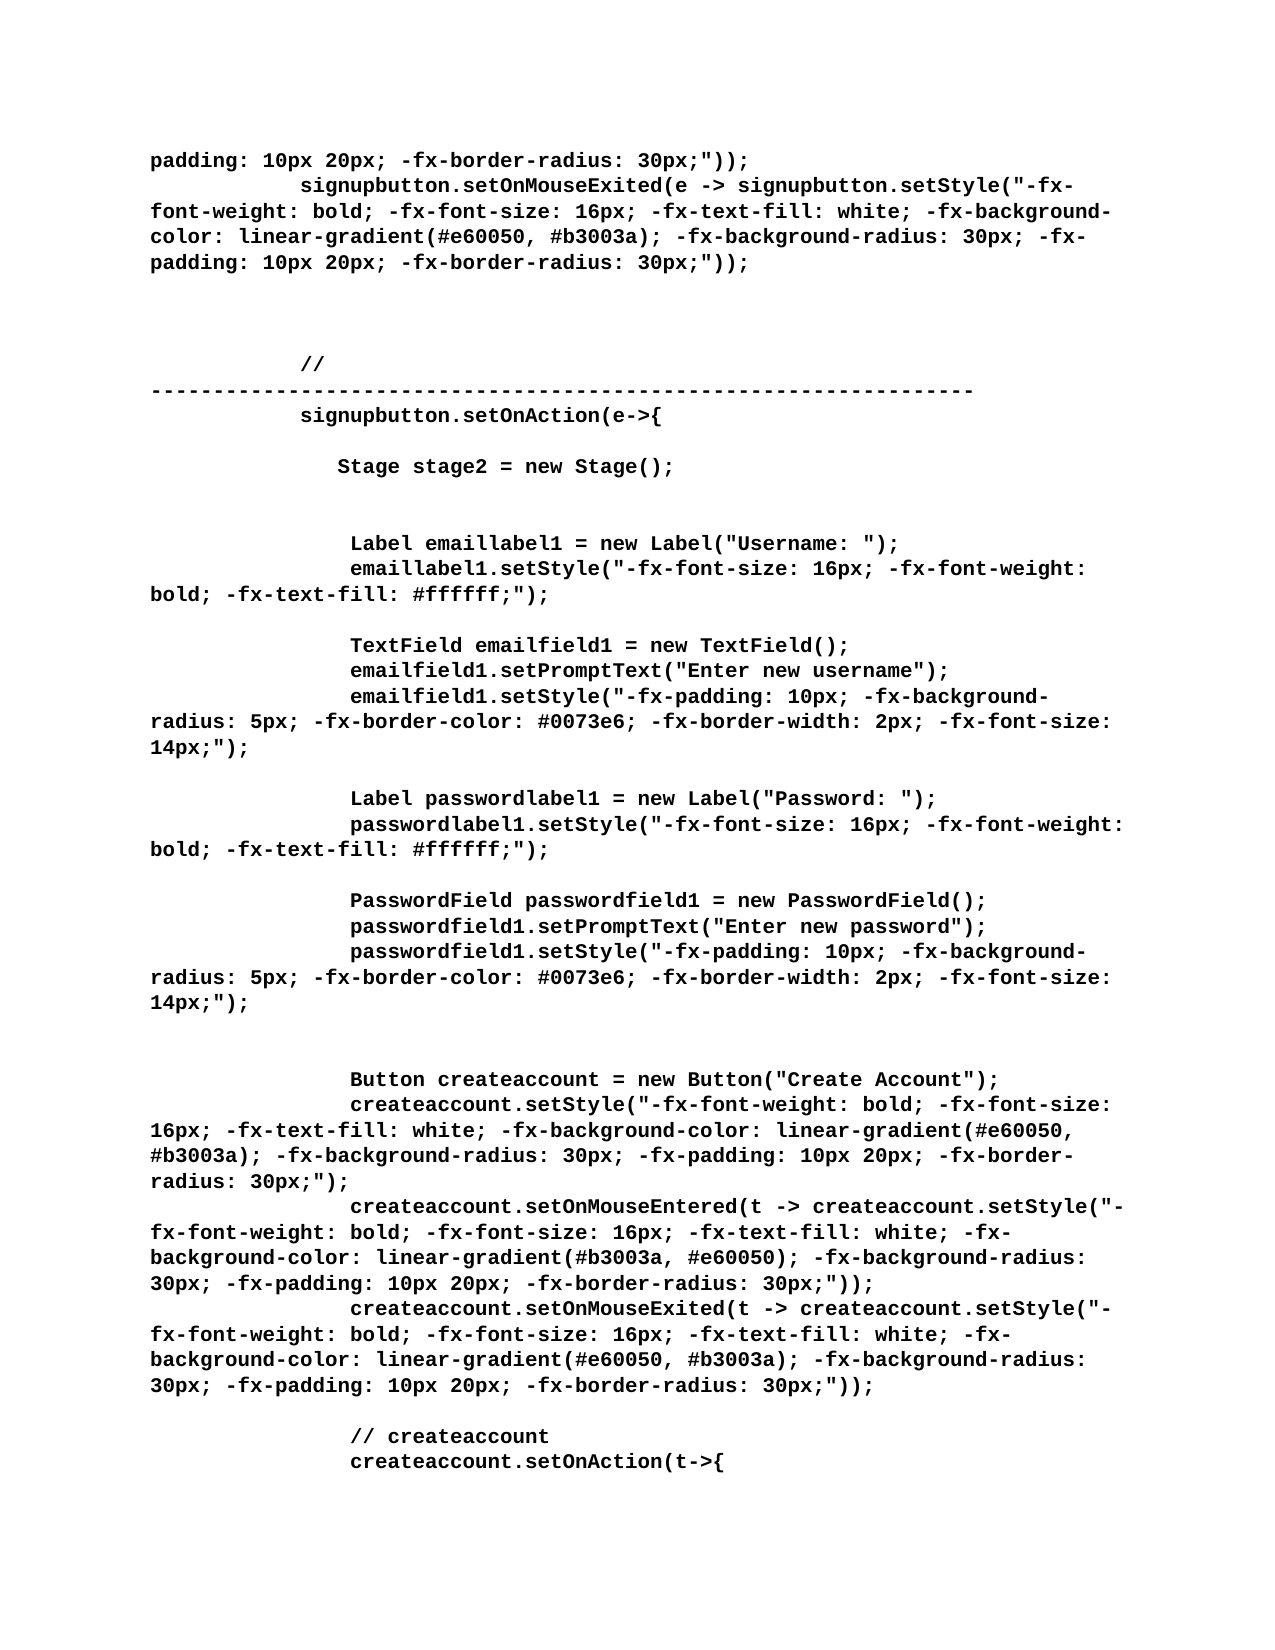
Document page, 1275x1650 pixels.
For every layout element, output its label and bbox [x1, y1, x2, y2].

text [150, 150, 1125, 1475]
